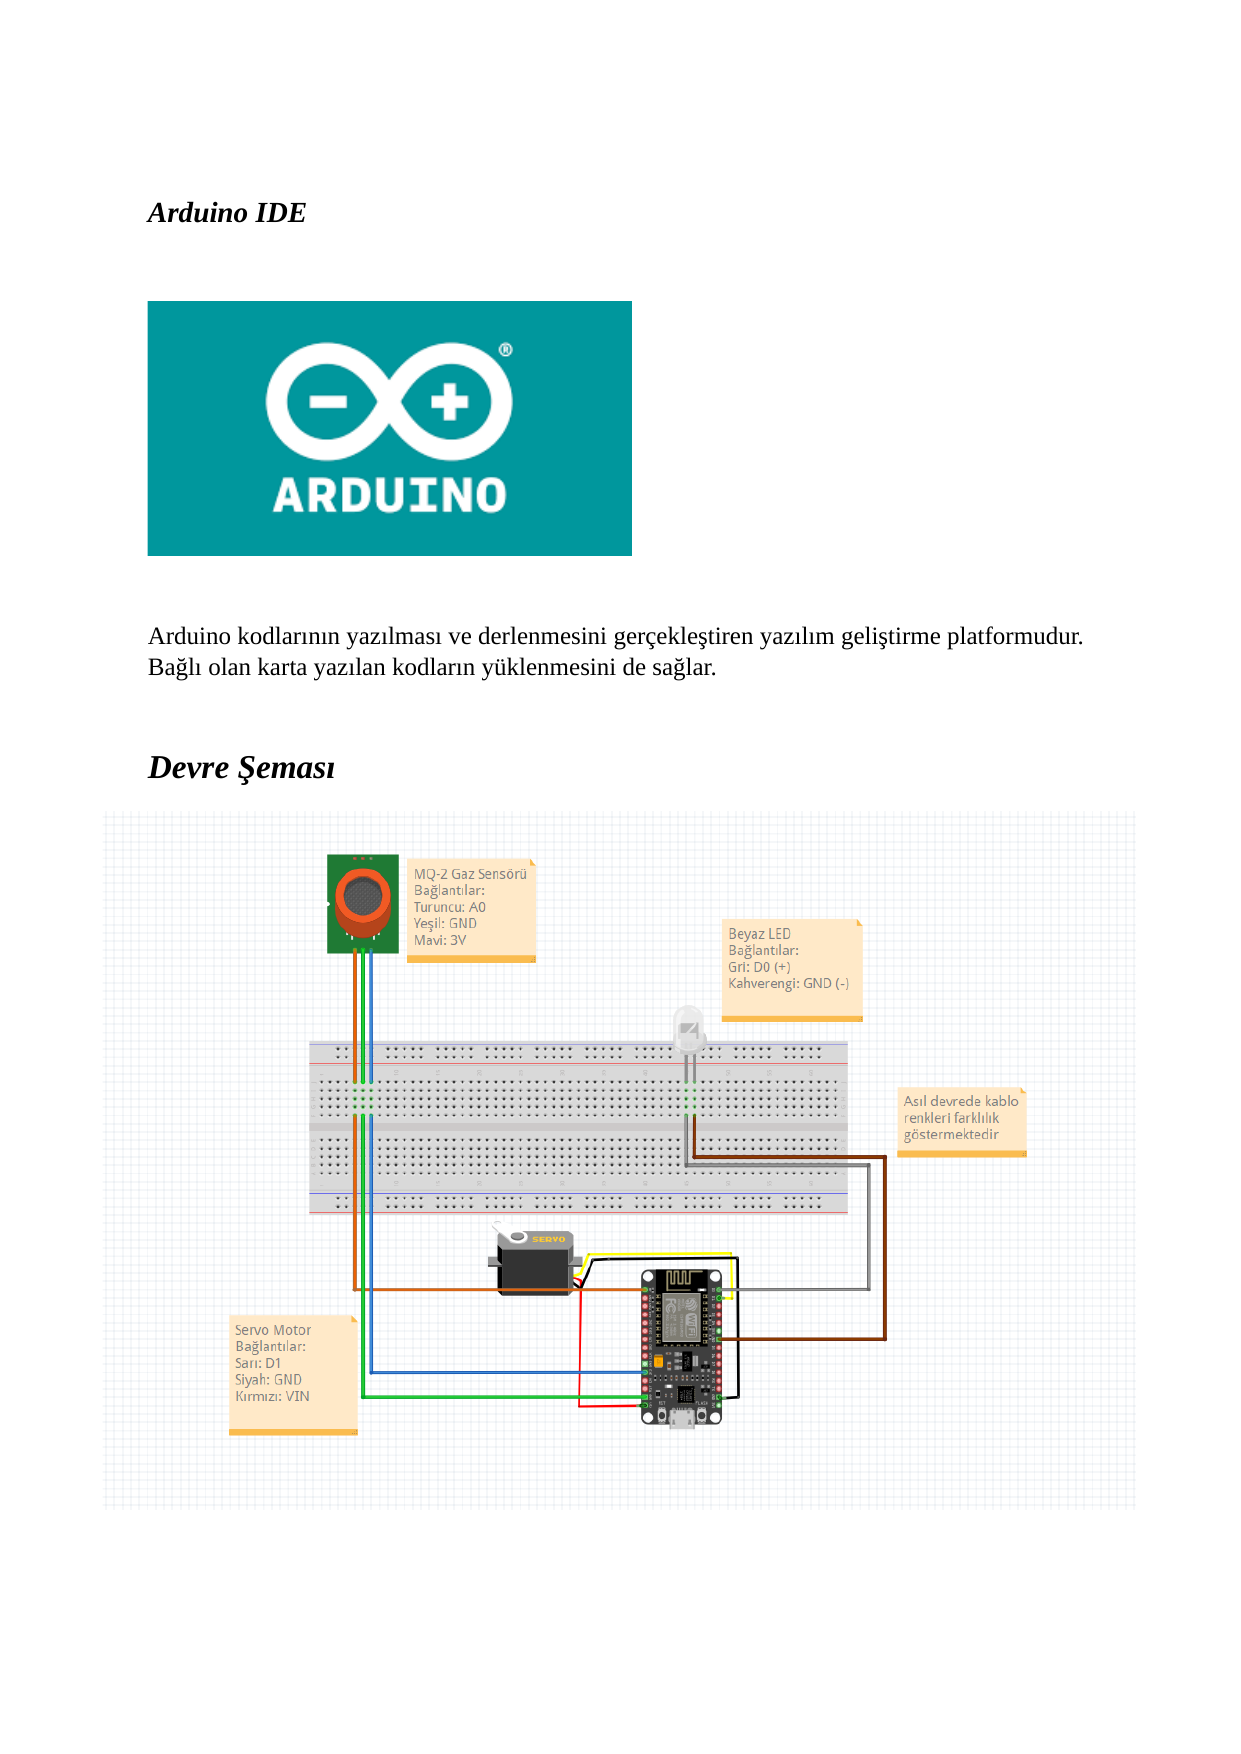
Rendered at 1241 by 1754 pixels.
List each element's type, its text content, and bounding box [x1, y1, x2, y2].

text Arduino IDE [148, 195, 1093, 229]
picture [147, 301, 632, 556]
text Arduino kodlarının yazılması ve derlenmesini gerçekleştiren yazılım geliştirme platformudur. Bağlı olan karta yazılan kodların yüklenmesini de sağlar. [148, 621, 1093, 681]
text Devre Şeması [148, 748, 1093, 786]
picture [101, 811, 1135, 1508]
